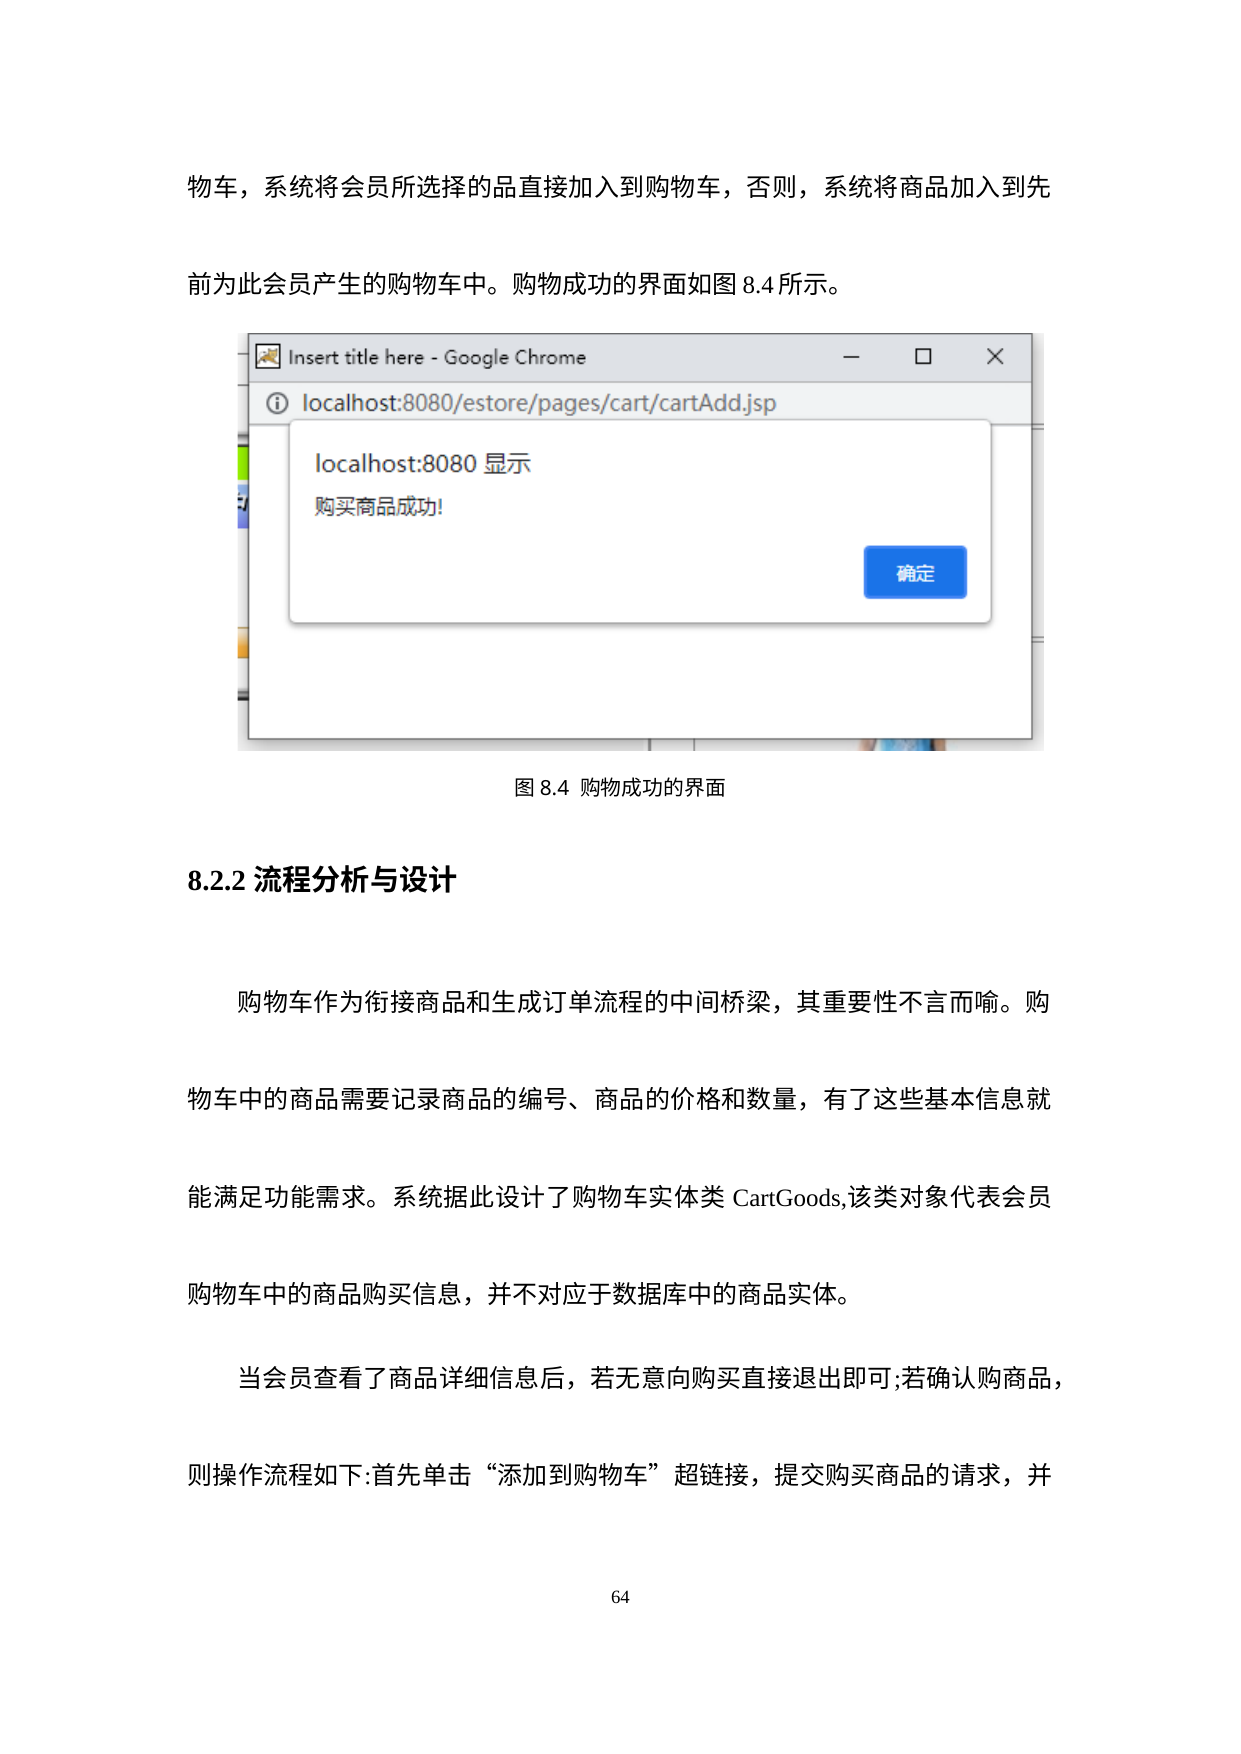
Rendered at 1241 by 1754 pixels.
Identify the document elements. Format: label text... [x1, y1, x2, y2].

text 图8.4 购物成功的界面 [187, 771, 1053, 803]
picture [237, 333, 1044, 751]
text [187, 153, 1053, 316]
text 购物车作为衔接商品和生成订单流程的中间桥梁，其重要性不言而喻。购物车中的商品需要记录商品的编号、商品的价格和数量，有了这些基本信息就能满足功能需求。系统据此设计了购物车实体类CartGoods,该类对象代表会员购物车中的商品购买信息，并不对应于数据库中的商品实体。 [187, 968, 1053, 1326]
subtitle 8.2.2 流程分析与设计 [187, 845, 1053, 910]
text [187, 1344, 1053, 1506]
